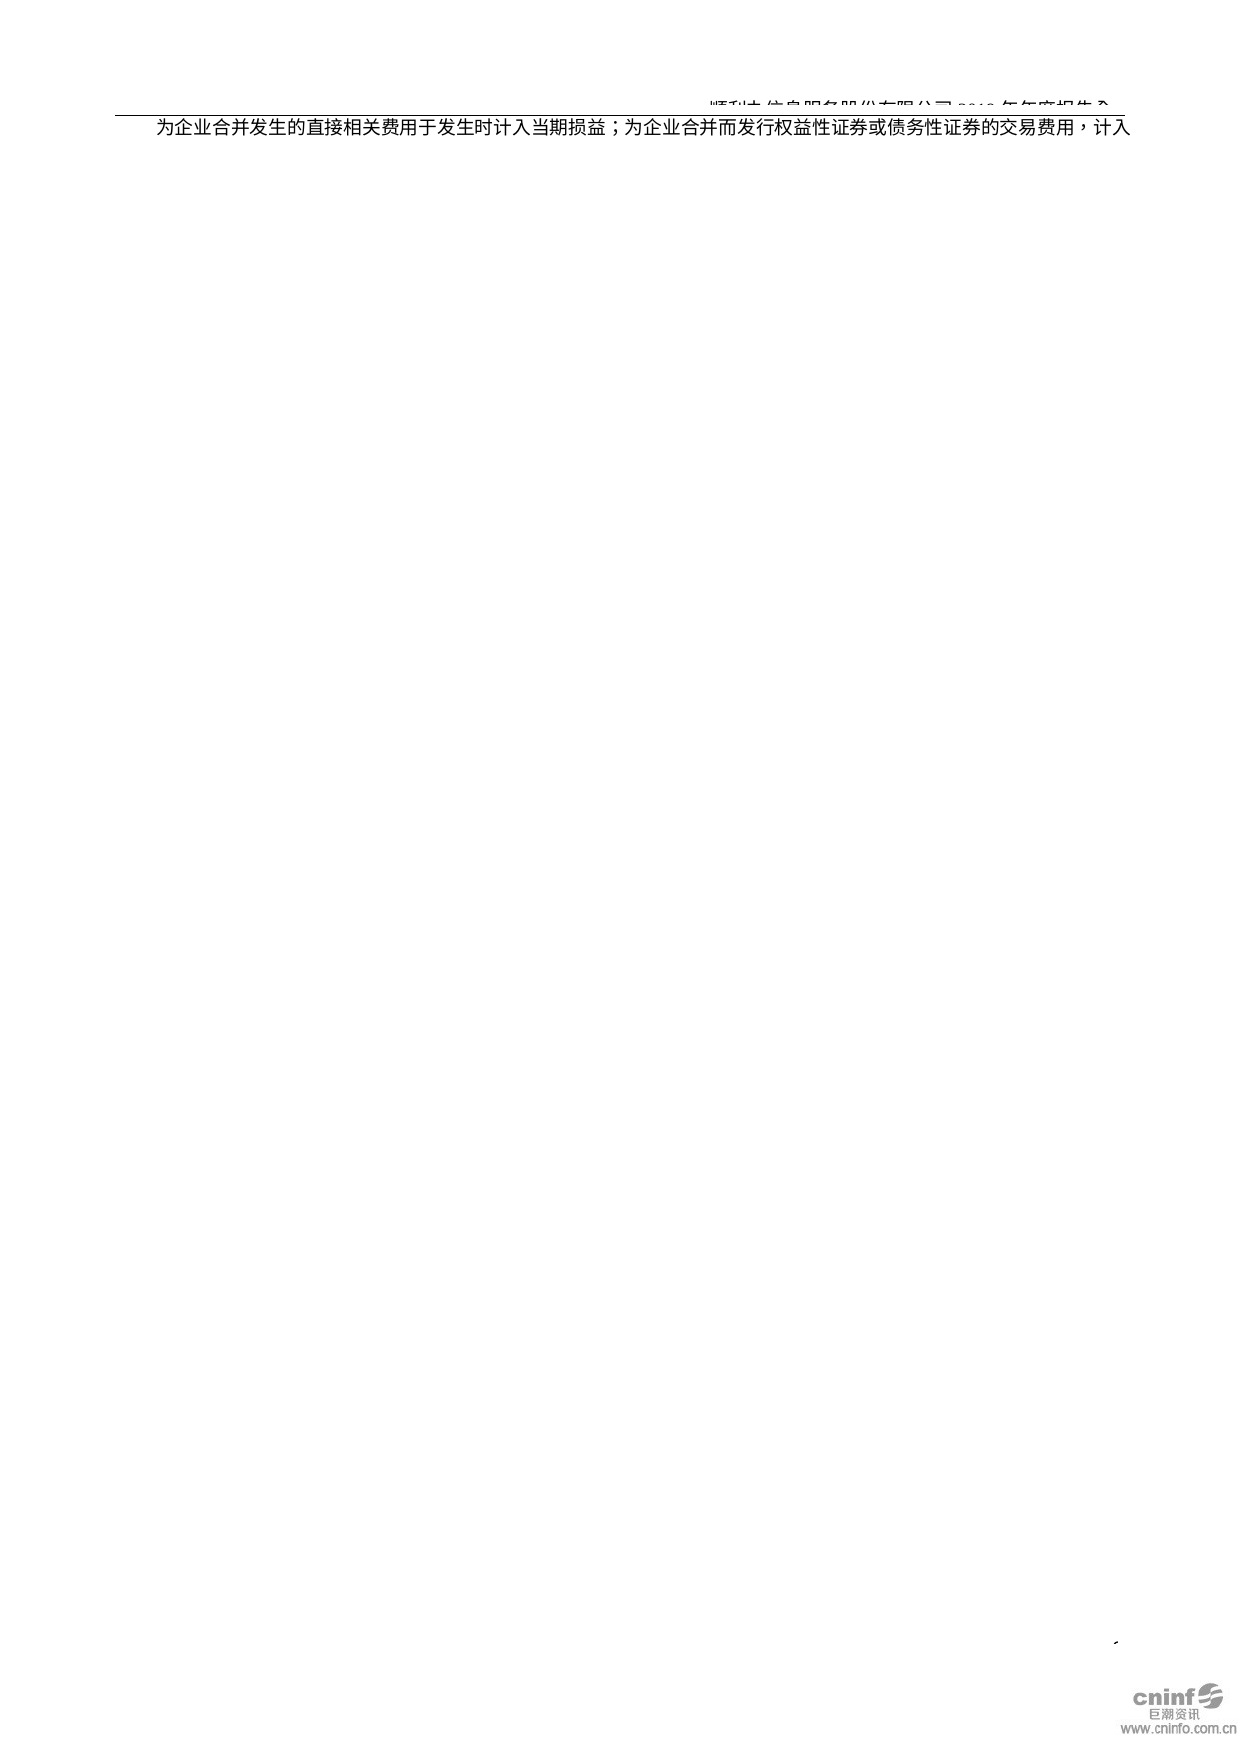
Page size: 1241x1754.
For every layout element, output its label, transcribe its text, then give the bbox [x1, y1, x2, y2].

text 为企业合并发生的直接相关费用于发生时计入当期损益；为企业合并而发行权益性证券或债务性证券的交易费用，计入 [156, 114, 1240, 140]
picture [1115, 1680, 1240, 1737]
